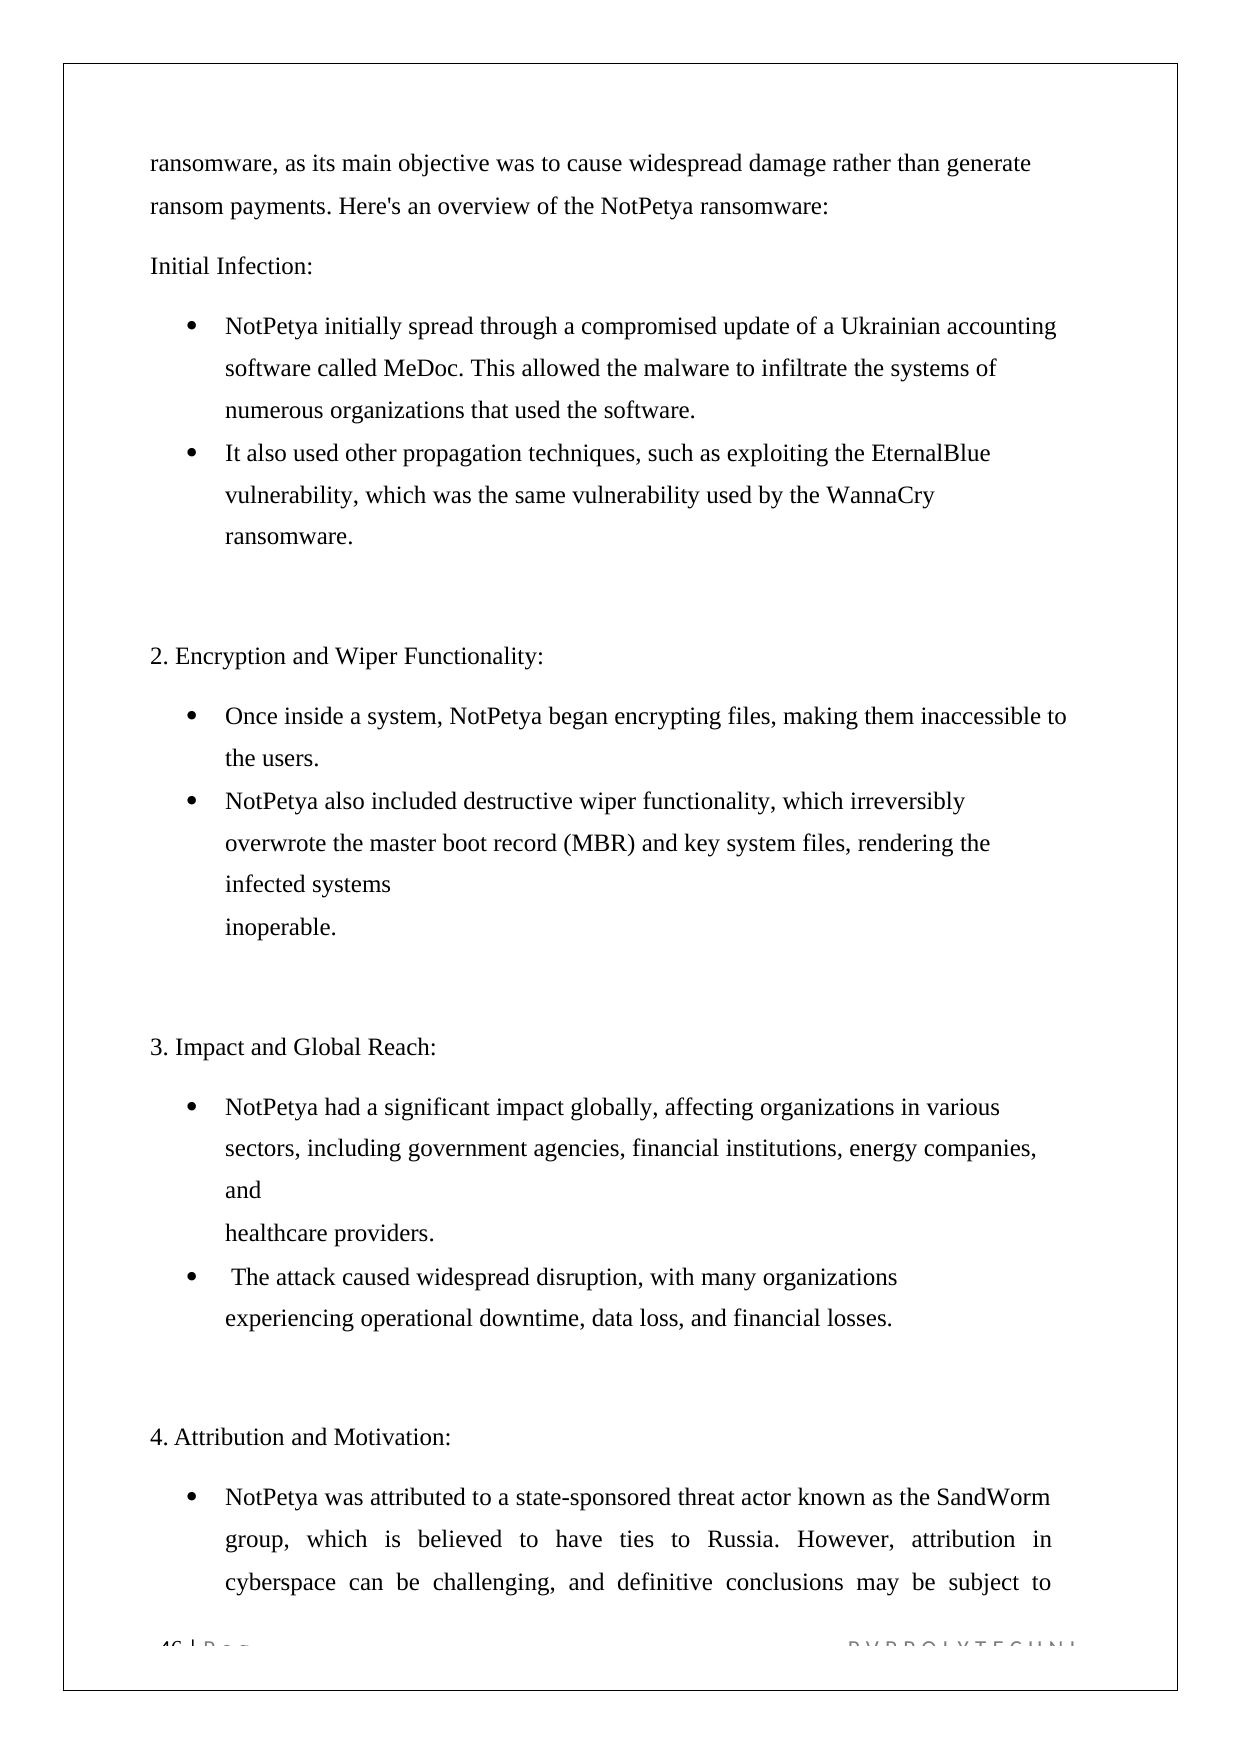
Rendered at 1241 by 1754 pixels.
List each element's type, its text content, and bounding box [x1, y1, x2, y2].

text healthcare providers. [225, 1218, 1132, 1247]
list Attribution and Motivation: [150, 1422, 1132, 1451]
list It also used other propagation techniques, such as exploiting the EternalBlue vulnerability, which was the same vulnerability used by the WannaCry ransomware. [187, 438, 1065, 550]
text inoperable. [225, 912, 1132, 941]
list Impact and Global Reach: [150, 1032, 1132, 1061]
list The attack caused widespread disruption, with many organizations experiencing operational downtime, data loss, and financial losses. [187, 1262, 1032, 1332]
text ransomware, as its main objective was to cause widespread damage rather than generate ransom payments. Here's an overview of the NotPetya ransomware: [150, 148, 1089, 220]
list NotPetya initially spread through a compromised update of a Ukrainian accounting software called MeDoc. This allowed the malware to infiltrate the systems of numerous organizations that used the software. [187, 311, 1057, 424]
list NotPetya had a significant impact globally, affecting organizations in various sectors, including government agencies, financial institutions, energy companies, and [187, 1092, 1079, 1204]
list Encryption and Wiper Functionality: [150, 641, 1132, 669]
list NotPetya also included destructive wiper functionality, which irreversibly overwrote the master boot record (MBR) and key system files, rendering the infected systems [187, 786, 1071, 898]
list Once inside a system, NotPetya began encrypting files, making them inaccessible to the users. [187, 701, 1067, 771]
text Initial Infection: [150, 251, 1132, 280]
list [187, 1482, 1052, 1596]
